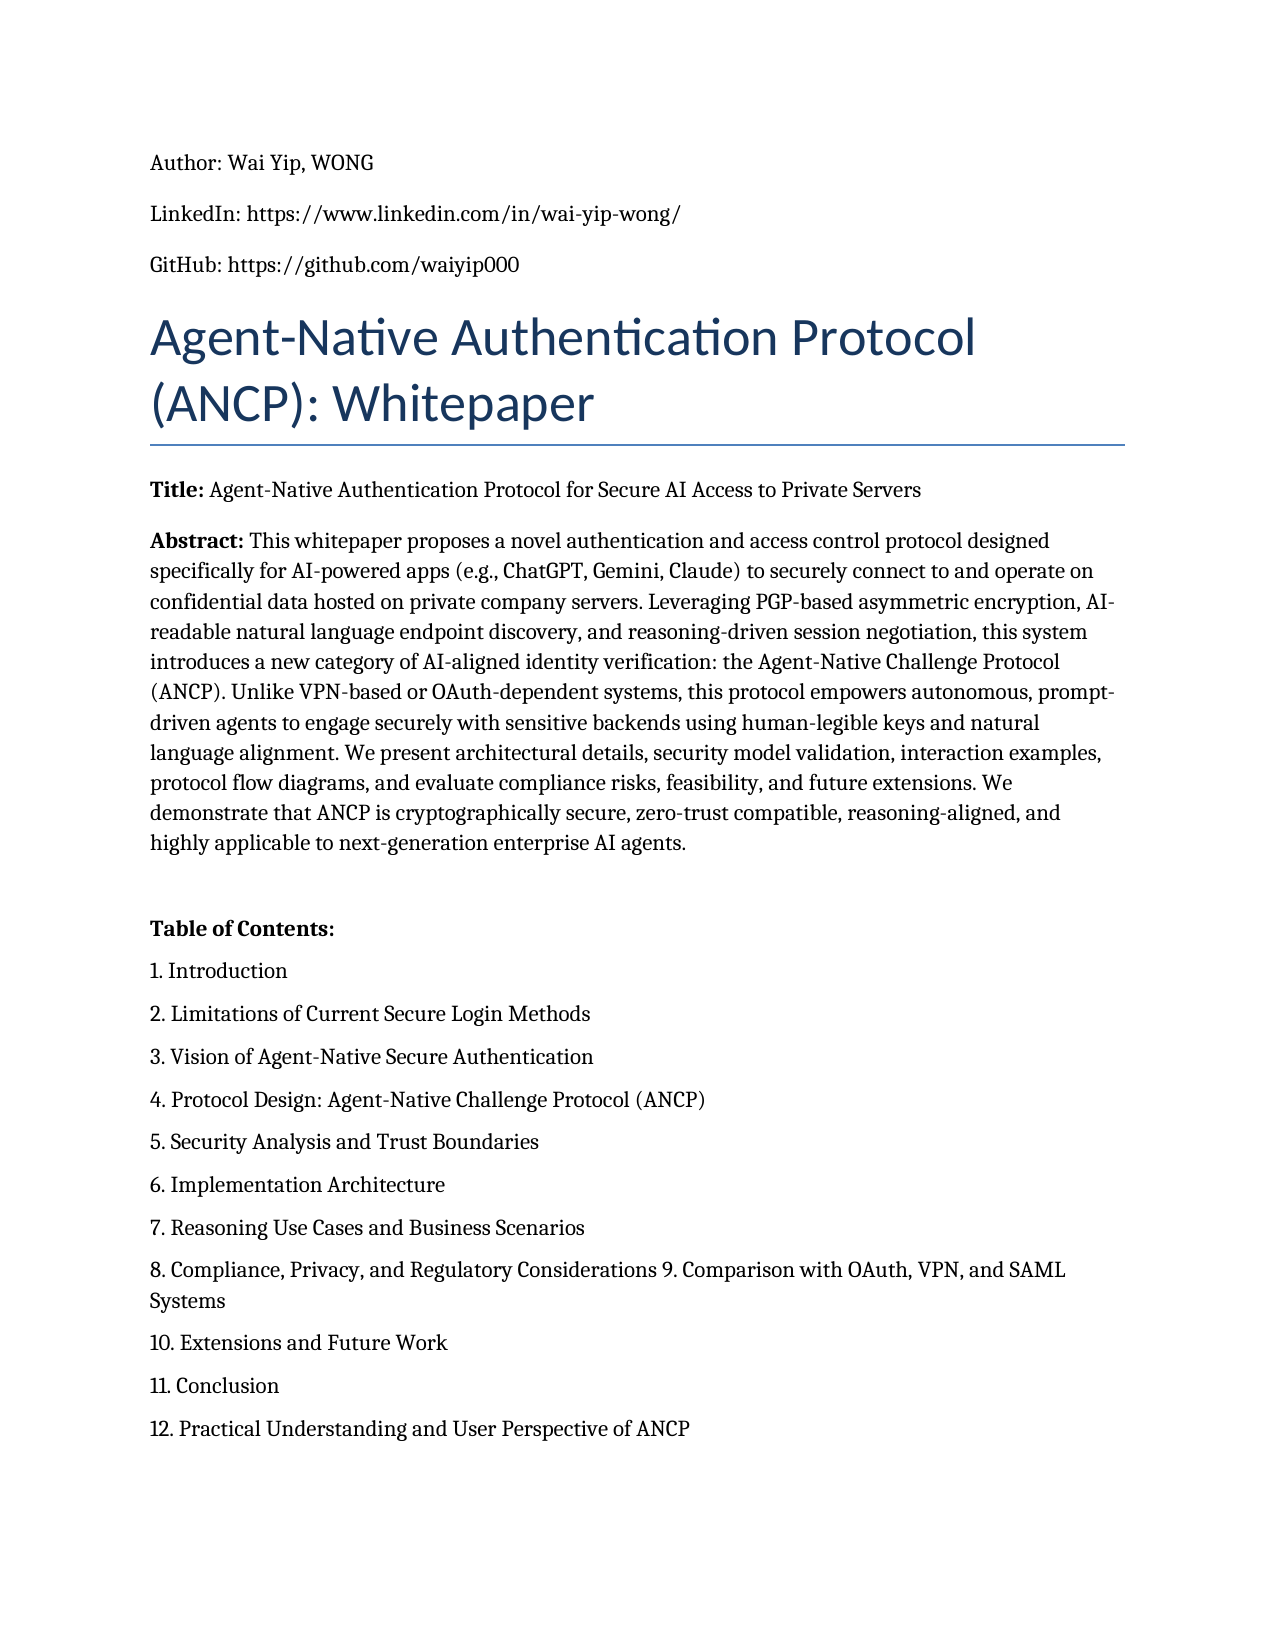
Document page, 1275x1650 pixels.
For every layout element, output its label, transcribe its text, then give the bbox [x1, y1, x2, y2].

text 1. Introduction [150, 958, 1125, 985]
text 3. Vision of Agent-Native Secure Authentication [150, 1044, 1125, 1070]
text LinkedIn: https://www.linkedin.com/in/wai-yip-wong/ [150, 201, 1125, 227]
text 10. Extensions and Future Work [150, 1330, 1125, 1357]
text 8. Compliance, Privacy, and Regulatory Considerations 9. Comparison with OAuth, VPN, and SAML Systems [150, 1257, 1125, 1314]
text 6. Implementation Architecture [150, 1172, 1125, 1198]
text Table of Contents: [150, 916, 1125, 942]
text GitHub: https://github.com/waiyip000 [150, 252, 1125, 278]
text Title: Agent-Native Authentication Protocol for Secure AI Access to Private Servers [150, 477, 1125, 503]
text 7. Reasoning Use Cases and Business Scenarios [150, 1214, 1125, 1241]
text 4. Protocol Design: Agent-Native Challenge Protocol (ANCP) [150, 1086, 1125, 1113]
text 11. Conclusion [150, 1373, 1125, 1399]
text 5. Security Analysis and Trust Boundaries [150, 1129, 1125, 1156]
text Author: Wai Yip, WONG [150, 150, 1125, 176]
text 12. Practical Understanding and User Perspective of ANCP [150, 1416, 1125, 1442]
title Agent-Native Authentication Protocol (ANCP): Whitepaper [150, 303, 1125, 444]
text 2. Limitations of Current Secure Login Methods [150, 1001, 1125, 1027]
text Abstract: This whitepaper proposes a novel authentication and access control protocol designed specifically for AI-powered apps (e.g., ChatGPT, Gemini, Claude) to securely connect to and operate on confidential data hosted on private company servers. Leveraging PGP-based asymmetric encryption, AI-readable natural language endpoint discovery, and reasoning-driven session negotiation, this system introduces a new category of AI-aligned identity verification: the Agent-Native Challenge Protocol (ANCP). Unlike VPN-based or OAuth-dependent systems, this protocol empowers autonomous, prompt-driven agents to engage securely with sensitive backends using human-legible keys and natural language alignment. We present architectural details, security model validation, interaction examples, protocol flow diagrams, and evaluate compliance risks, feasibility, and future extensions. We demonstrate that ANCP is cryptographically secure, zero-trust compatible, reasoning-aligned, and highly applicable to next-generation enterprise AI agents. [150, 528, 1125, 857]
